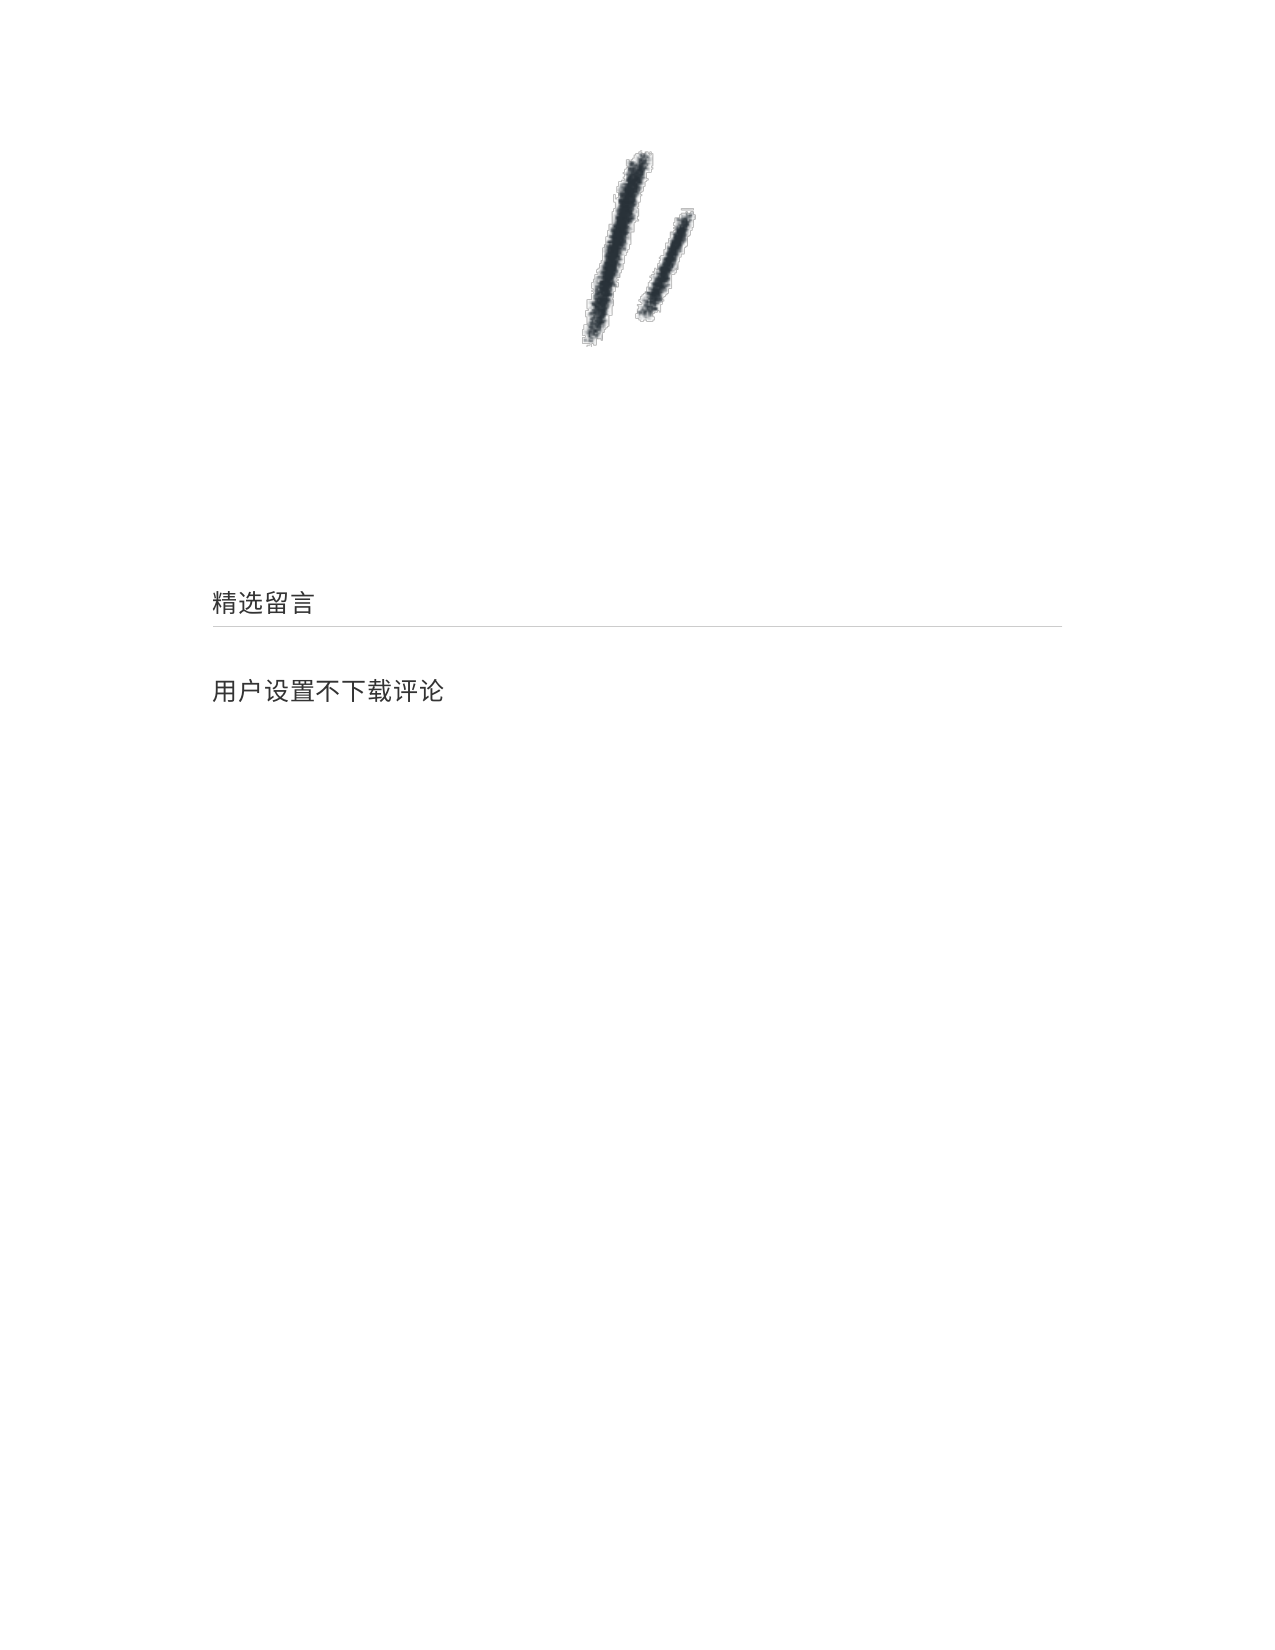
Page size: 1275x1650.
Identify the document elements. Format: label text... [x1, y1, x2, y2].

subtitle 精选留言 [212, 579, 1062, 627]
picture [570, 150, 705, 347]
text 用户设置不下载评论 [212, 668, 1062, 708]
